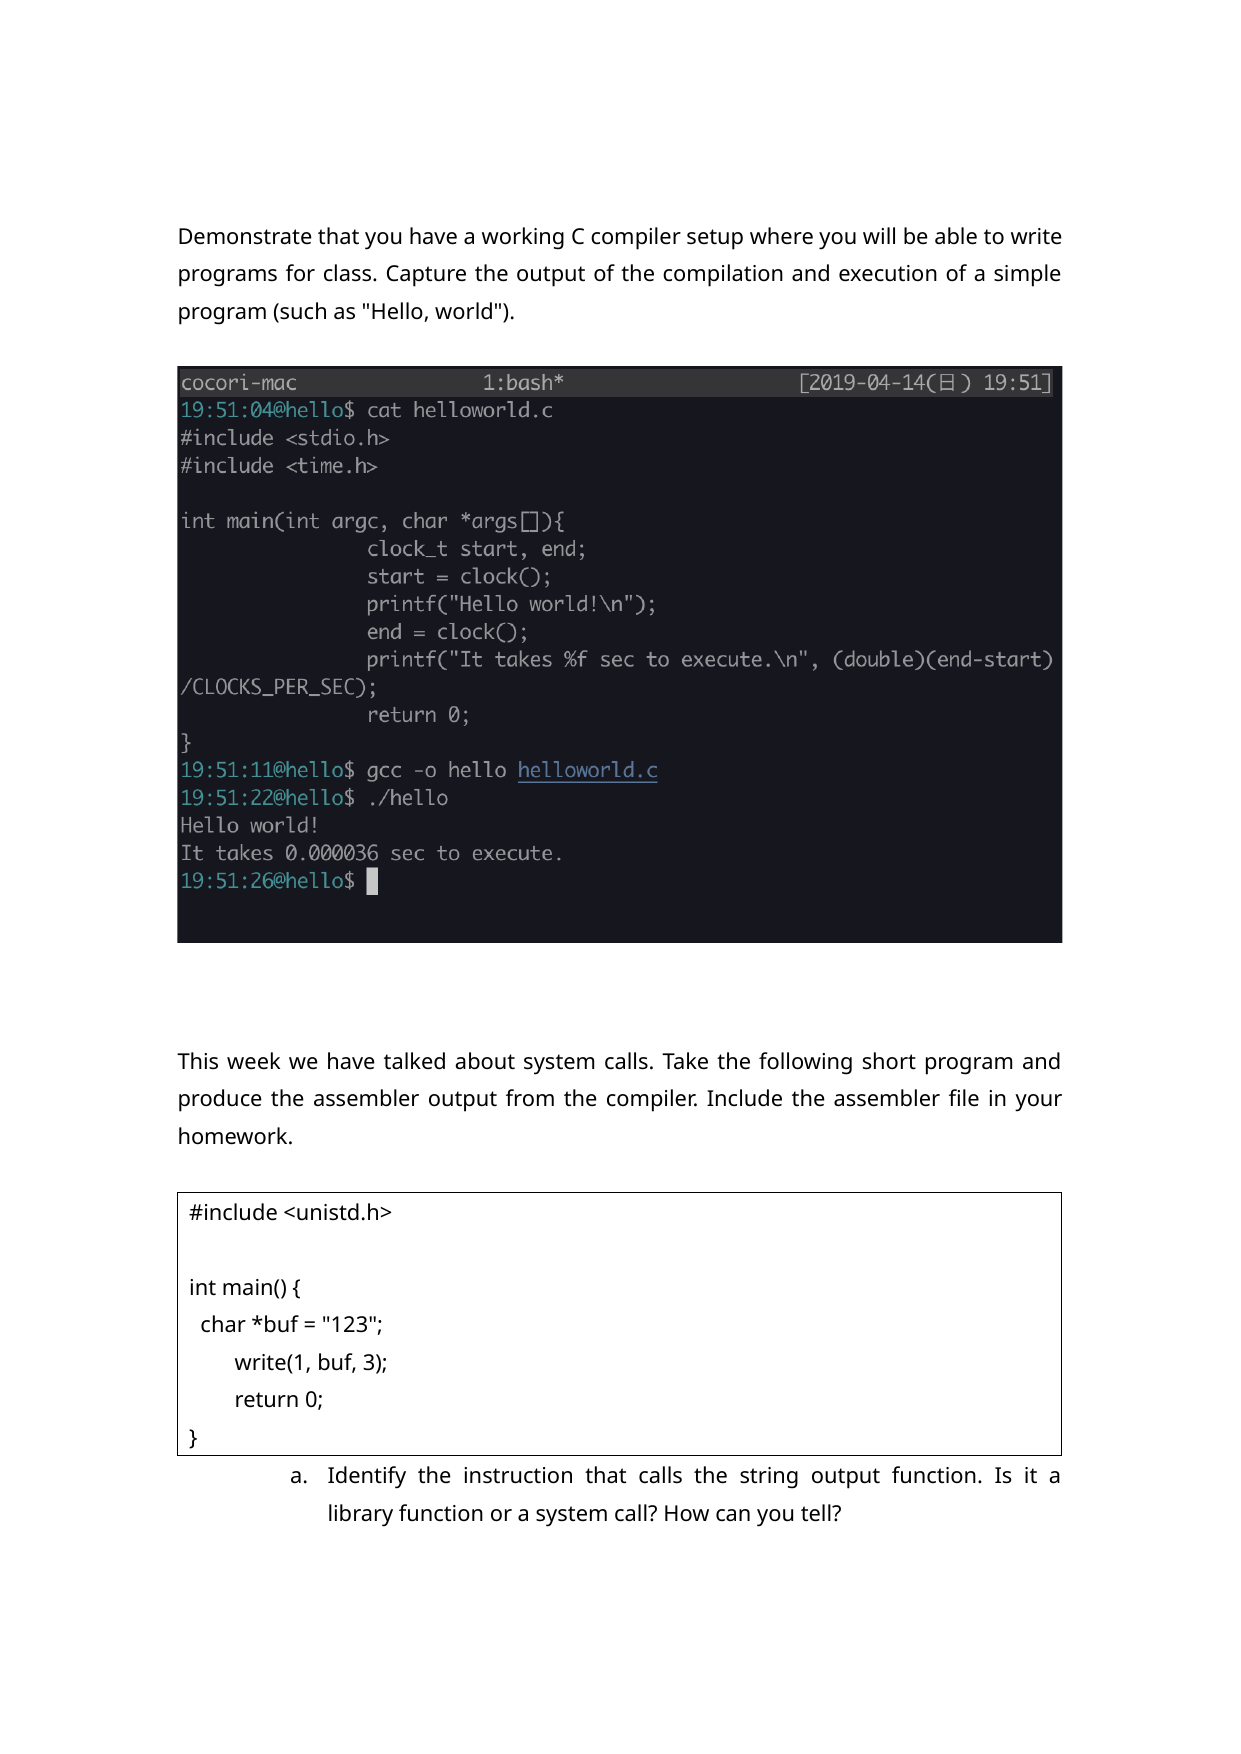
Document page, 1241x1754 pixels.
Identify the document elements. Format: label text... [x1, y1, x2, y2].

text This week we have talked about system calls. Take the following short program and produce the assembler output from the compiler. Include the assembler file in your homework. [177, 1042, 1063, 1154]
list Identify the instruction that calls the string output function. Is it a library function or a system call? How can you tell? [290, 1456, 1063, 1531]
picture [177, 366, 1063, 943]
text Demonstrate that you have a working C compiler setup where you will be able to write programs for class. Capture the output of the compilation and execution of a simple program (such as "Hello, world"). [177, 217, 1063, 329]
table_header #include <unistd.h> int main() { char *buf = "123"; write(1, buf, 3); return 0; } [178, 1193, 1061, 1455]
